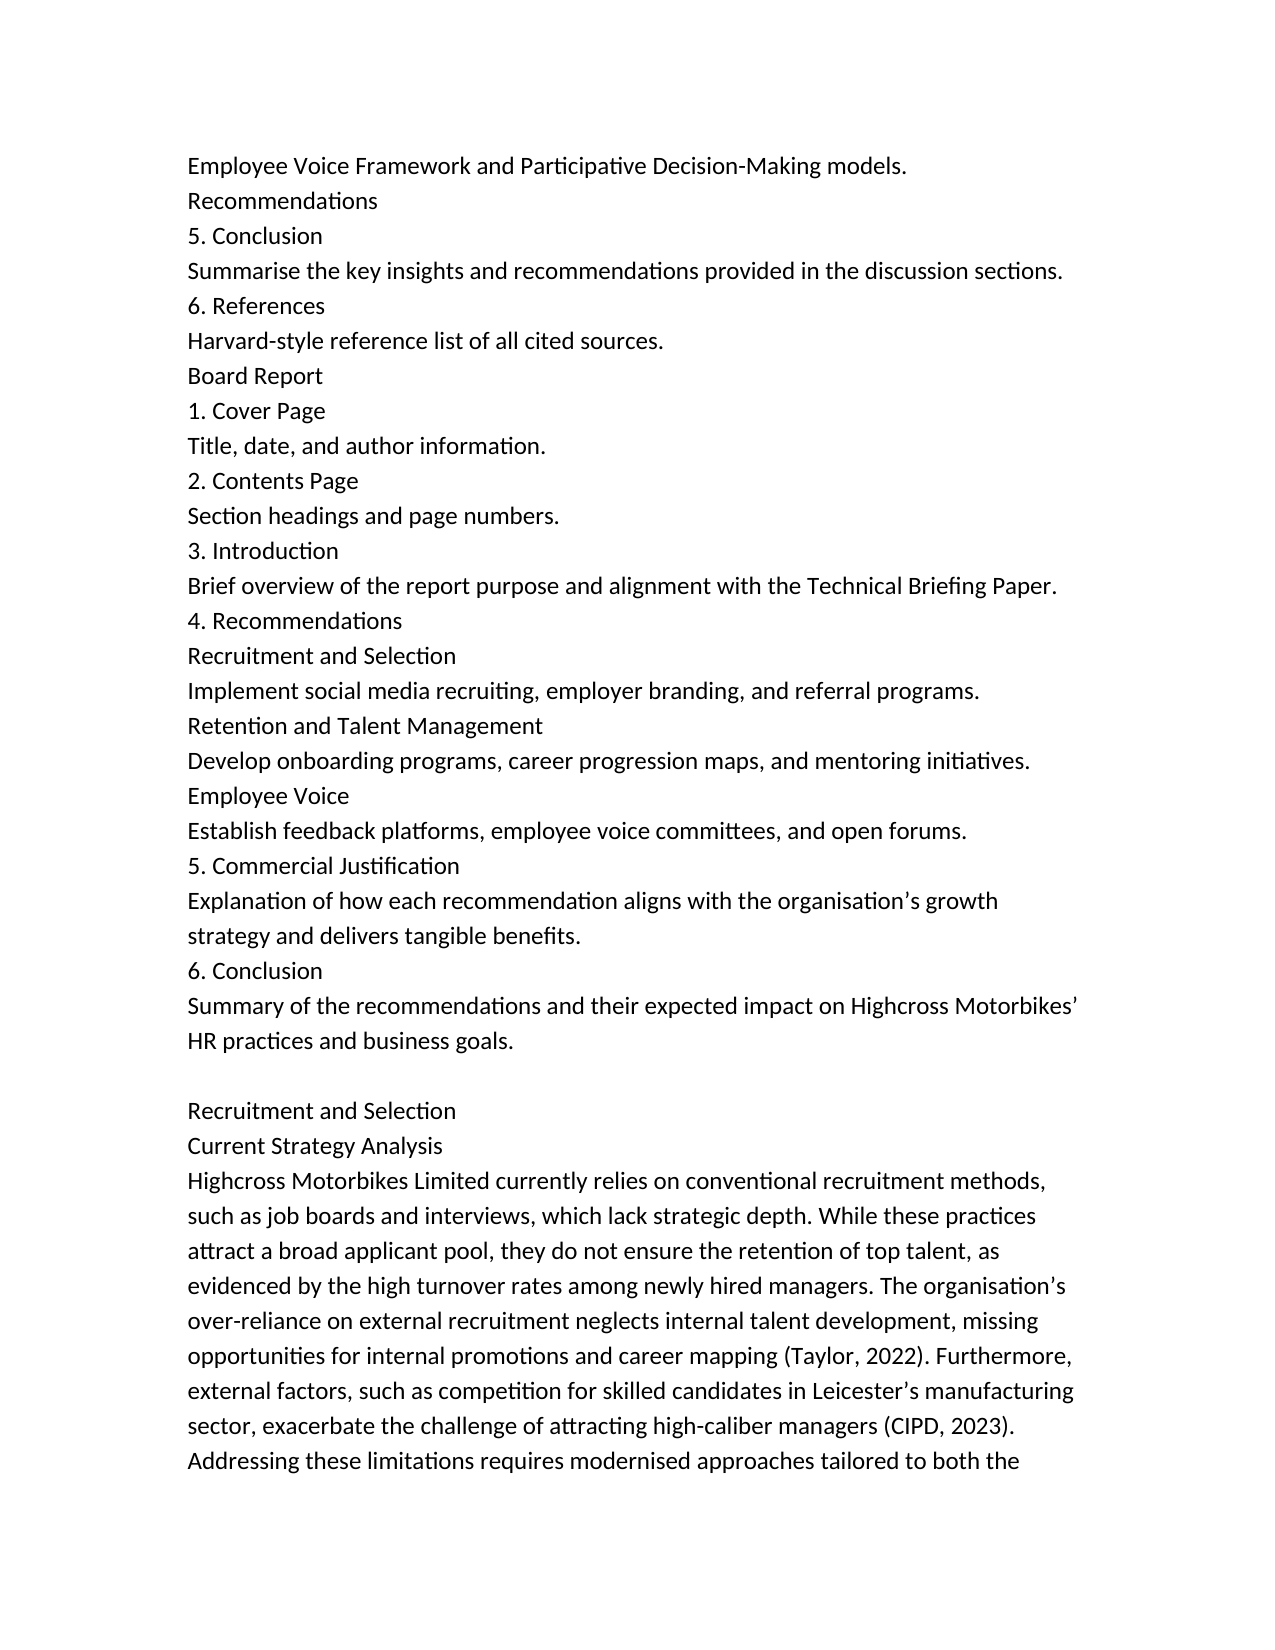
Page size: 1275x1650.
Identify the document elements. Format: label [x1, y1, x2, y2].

text [187, 150, 1087, 1476]
